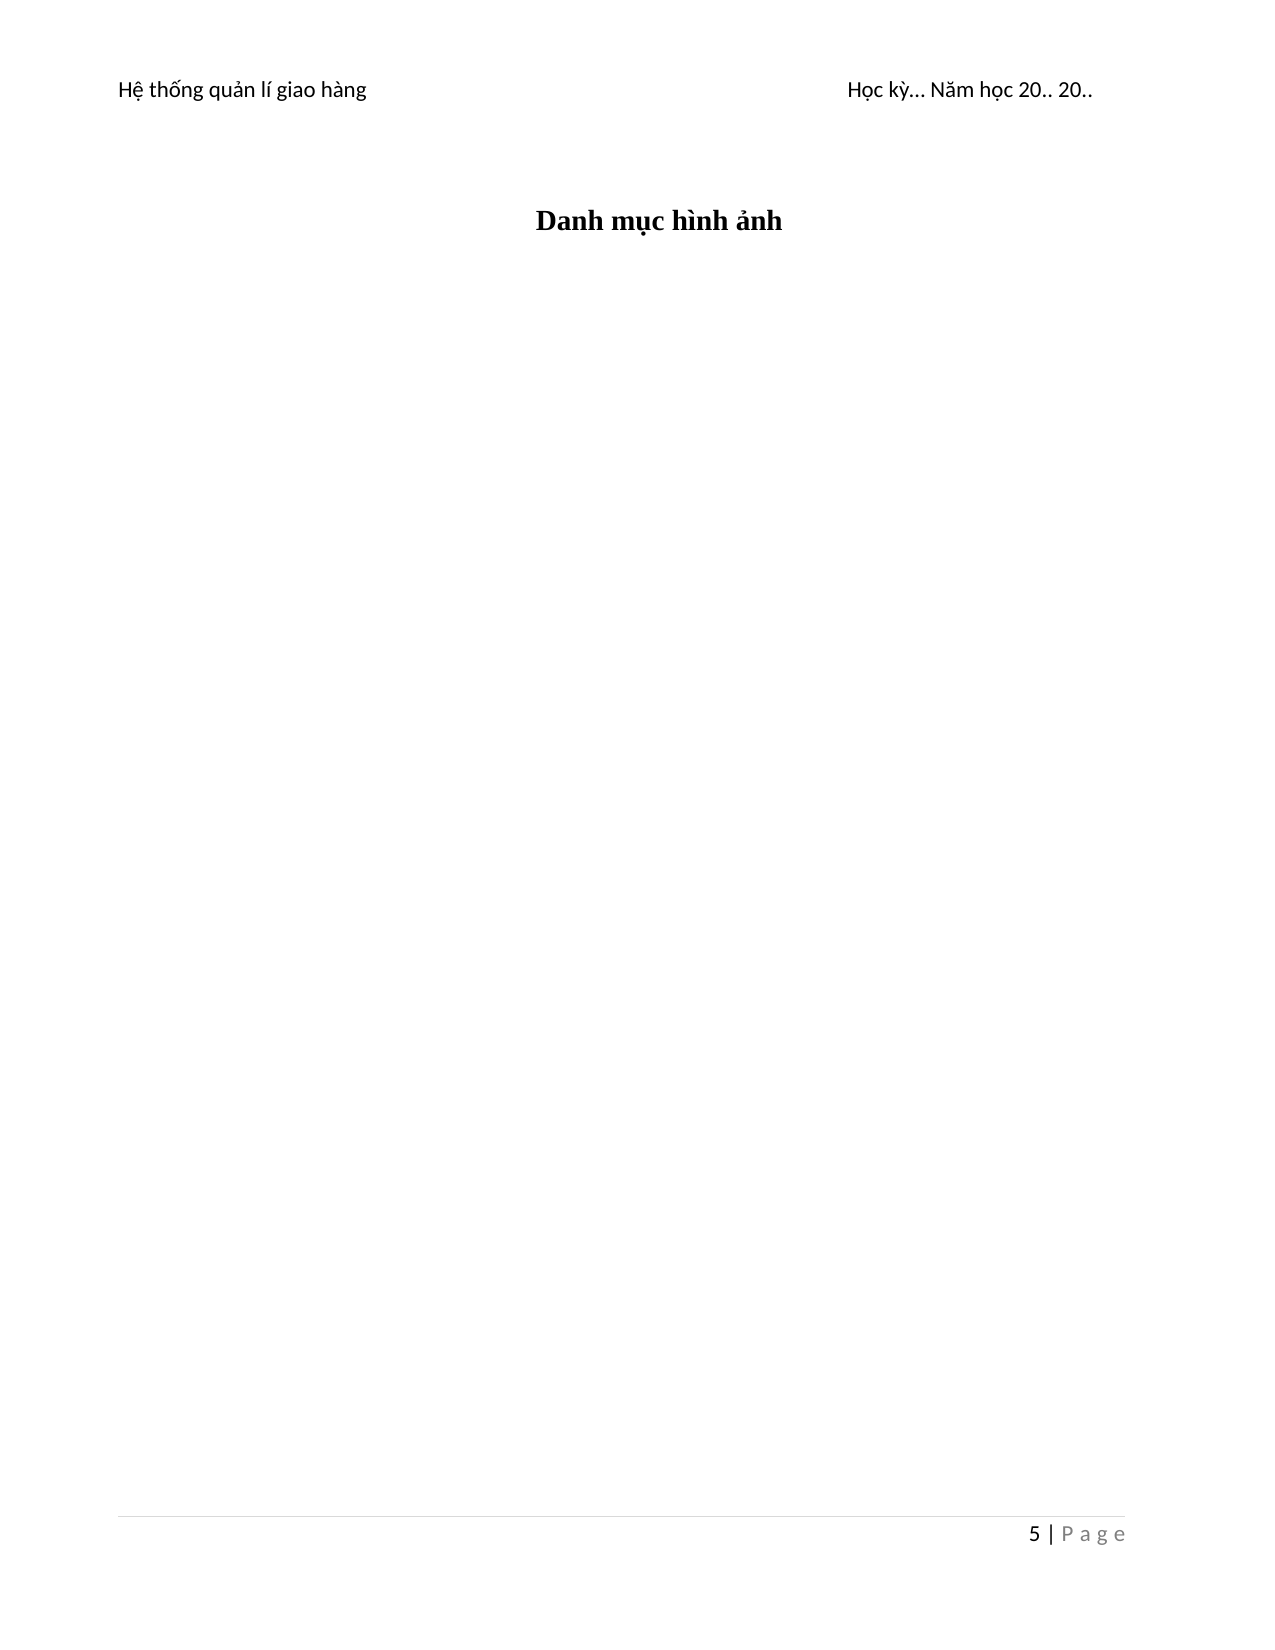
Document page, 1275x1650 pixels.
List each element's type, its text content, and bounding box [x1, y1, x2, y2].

text Danh mục hình ảnh [193, 203, 1125, 236]
